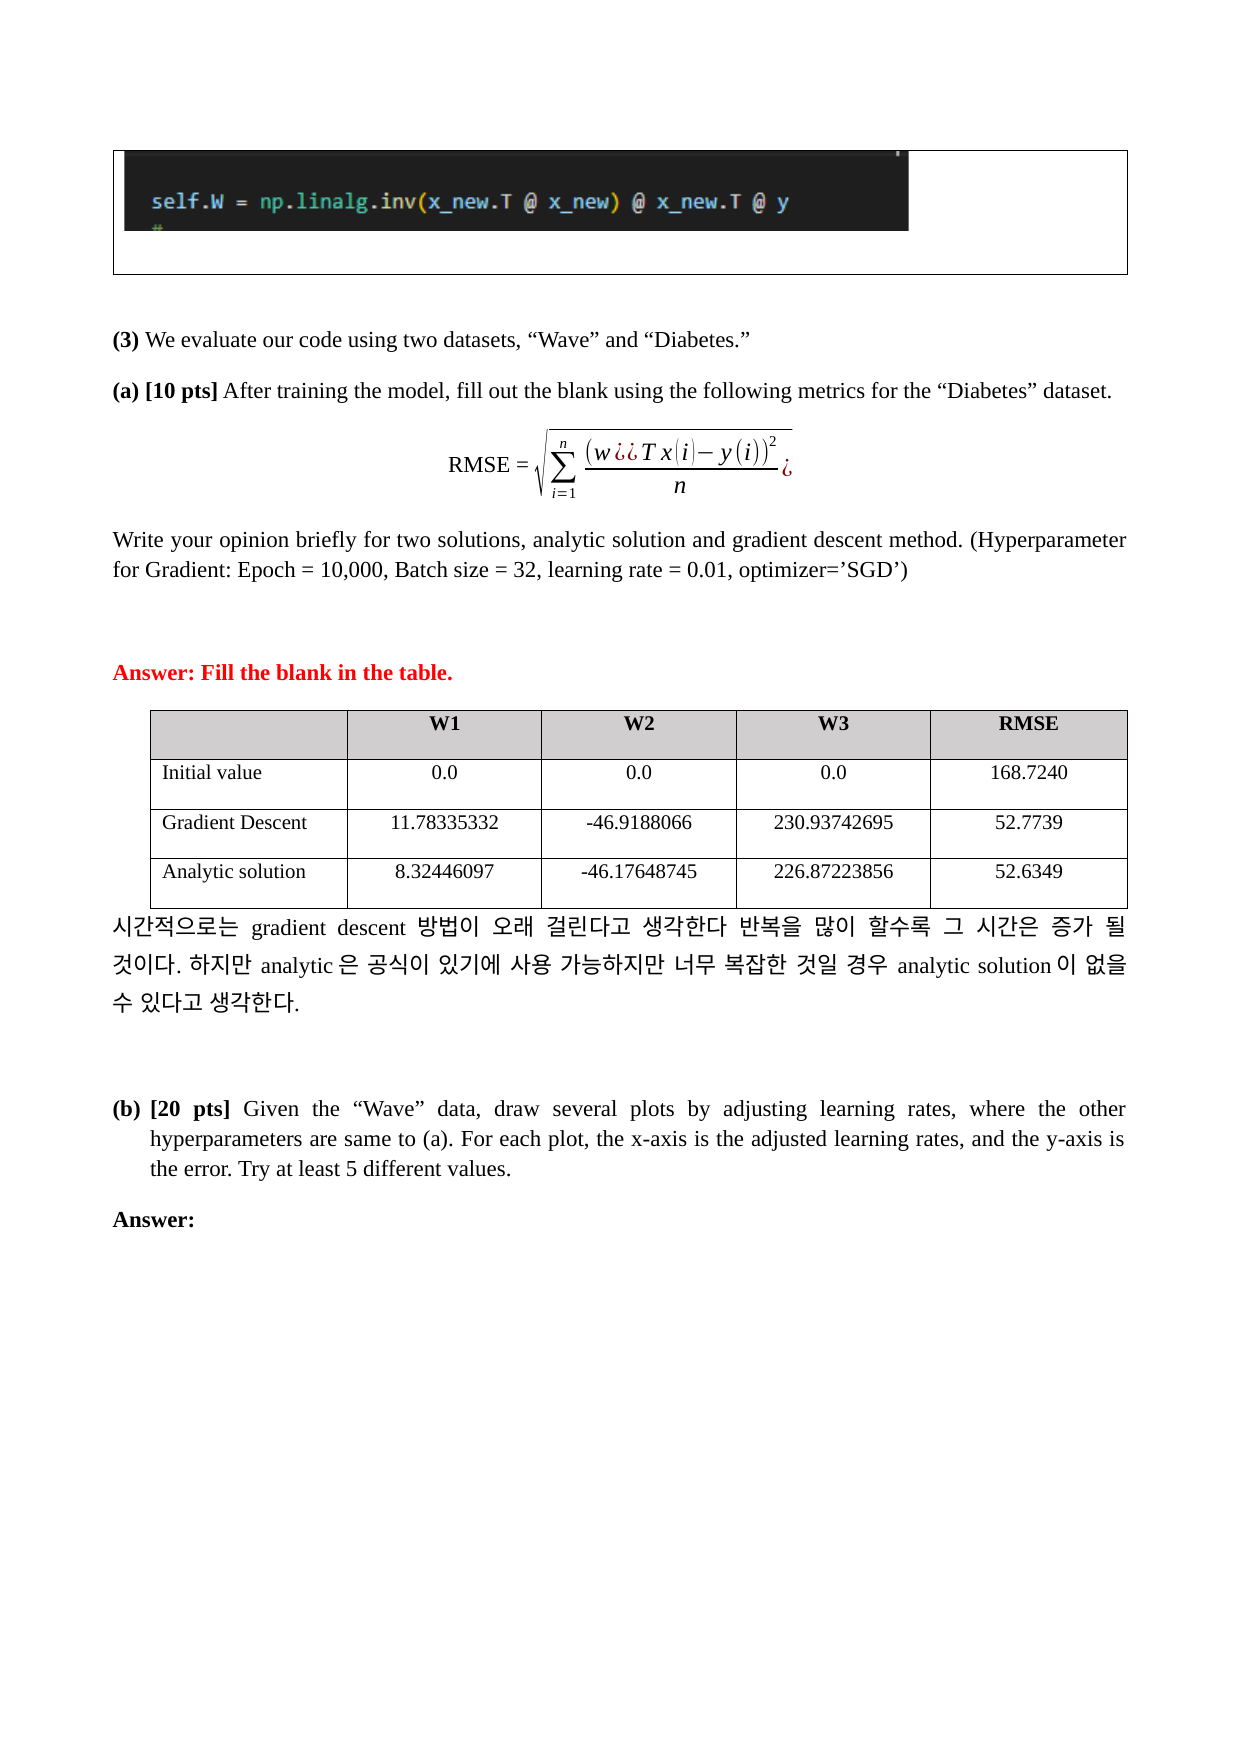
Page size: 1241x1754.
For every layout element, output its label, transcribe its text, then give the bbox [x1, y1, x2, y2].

list Answer: Fill the blank in the table. [112, 659, 1128, 685]
picture [124, 151, 909, 231]
text (3) We evaluate our code using two datasets, “Wave” and “Diabetes.” [112, 326, 1128, 352]
table_header [151, 711, 347, 759]
text (a) [10 pts] After training the model, fill out the blank using the following metrics for the “Diabetes” dataset. [112, 377, 1128, 403]
table_cell 8.32446097 [348, 859, 541, 908]
table_cell 168.7240 [931, 760, 1127, 809]
text Answer: [112, 1206, 1128, 1233]
text RMSE = [112, 428, 1128, 502]
table_header RMSE [931, 711, 1127, 759]
list [20 pts] Given the “Wave” data, draw several plots by adjusting learning rates, where the other hyperparameters are same to (a). For each plot, the x-axis is the adjusted learning rates, and the y-axis is the error. Try at least 5 different values. [112, 1095, 1128, 1182]
table_cell 226.87223856 [737, 859, 930, 908]
text Write your opinion briefly for two solutions, analytic solution and gradient descent method. (Hyperparameter for Gradient: Epoch = 10,000, Batch size = 32, learning rate = 0.01, optimizer=’SGD’) [112, 526, 1128, 583]
table_cell 52.7739 [931, 810, 1127, 858]
table_cell 230.93742695 [737, 810, 930, 858]
table_cell 0.0 [348, 760, 541, 809]
table_cell 0.0 [737, 760, 930, 809]
table_header [114, 151, 1127, 273]
table_cell -46.17648745 [542, 859, 736, 908]
table_header W1 [348, 711, 541, 759]
table_header W3 [737, 711, 930, 759]
table_cell 0.0 [542, 760, 736, 809]
table_cell Analytic solution [151, 859, 347, 908]
table_header W2 [542, 711, 736, 759]
table_cell 11.78335332 [348, 810, 541, 858]
table_cell -46.9188066 [542, 810, 736, 858]
table_cell Initial value [151, 760, 347, 809]
table_cell Gradient Descent [151, 810, 347, 858]
text 시간적으로는 gradient descent 방법이 오래 걸린다고 생각한다 반복을 많이 할수록 그 시간은 증가 될 것이다. 하지만 analytic은 공식이 있기에 사용 가능하지만 너무 복잡한 것일 경우 analytic solution이 없을 수 있다고 생각한다. [112, 909, 1128, 1018]
table_cell 52.6349 [931, 859, 1127, 908]
